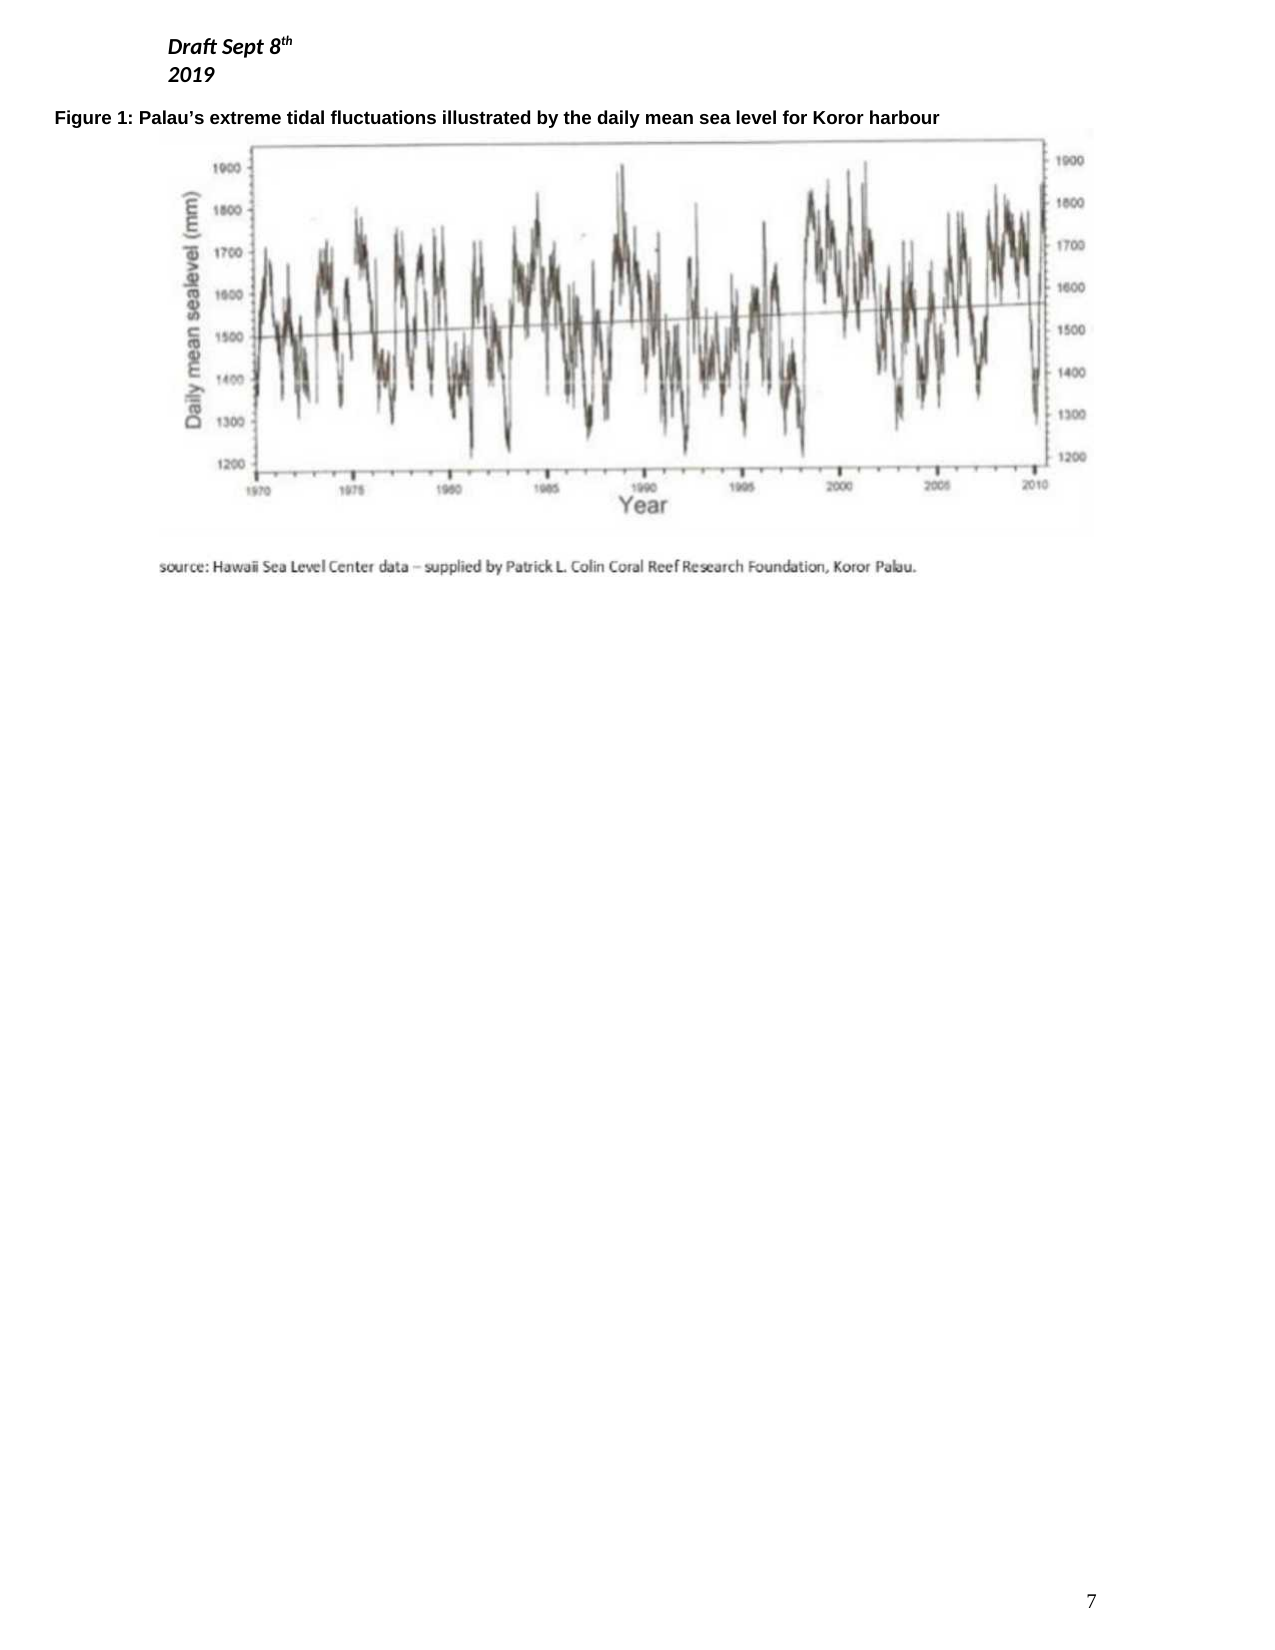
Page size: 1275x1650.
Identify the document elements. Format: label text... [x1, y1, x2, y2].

text Figure 1: Palau’s extreme tidal fluctuations illustrated by the daily mean sea level for Koror harbour [54, 107, 1199, 128]
picture [159, 128, 1095, 602]
